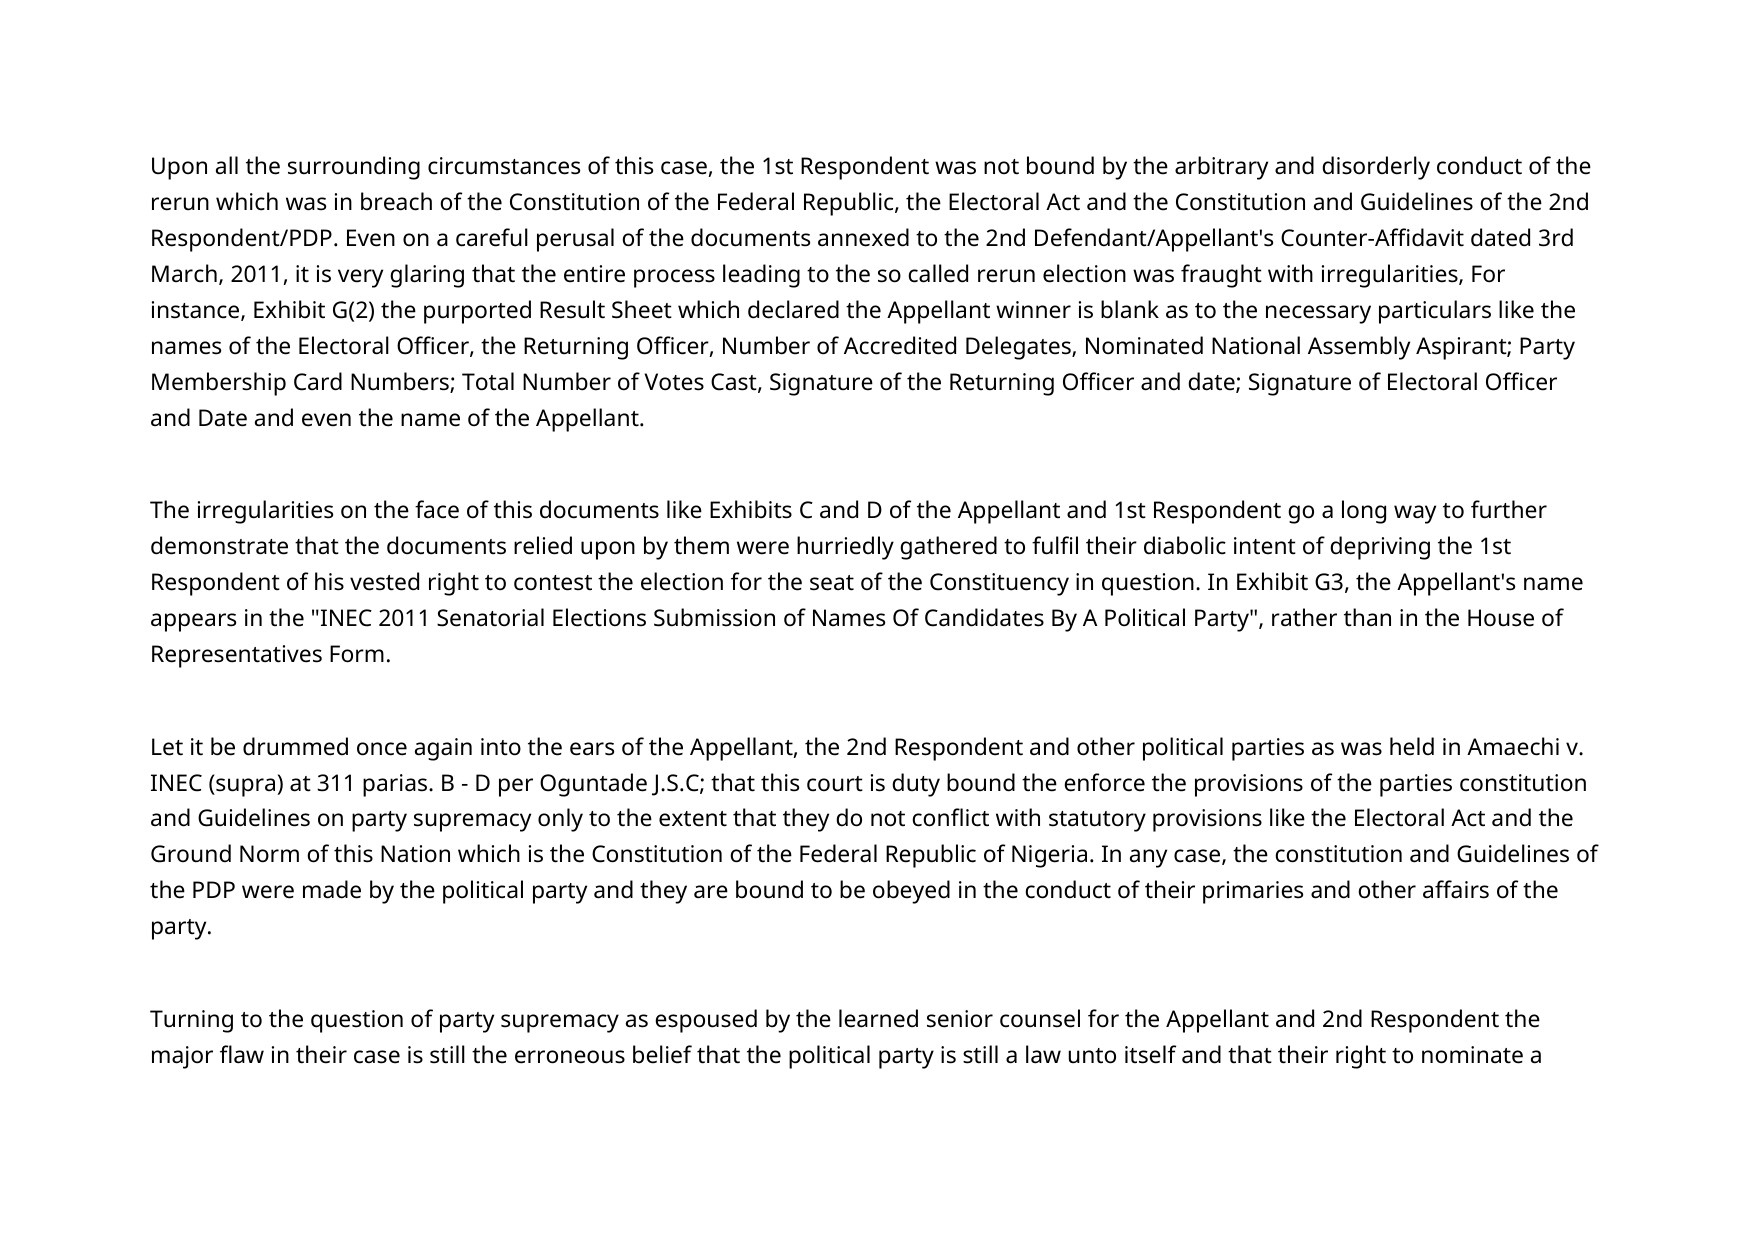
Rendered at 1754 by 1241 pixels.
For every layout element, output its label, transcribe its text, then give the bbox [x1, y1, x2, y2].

text Upon all the surrounding circumstances of this case, the 1st Respondent was not bound by the arbitrary and disorderly conduct of the rerun which was in breach of the Constitution of the Federal Republic, the Electoral Act and the Constitution and Guidelines of the 2nd Respondent/PDP. Even on a careful perusal of the documents annexed to the 2nd Defendant/Appellant's Counter-Affidavit dated 3rd March, 2011, it is very glaring that the entire process leading to the so called rerun election was fraught with irregularities, For instance, Exhibit G(2) the purported Result Sheet which declared the Appellant winner is blank as to the necessary particulars like the names of the Electoral Officer, the Returning Officer, Number of Accredited Delegates, Nominated National Assembly Aspirant; Party Membership Card Numbers; Total Number of Votes Cast, Signature of the Returning Officer and date; Signature of Electoral Officer and Date and even the name of the Appellant. [150, 150, 1604, 465]
text Let it be drummed once again into the ears of the Appellant, the 2nd Respondent and other political parties as was held in Amaechi v. INEC (supra) at 311 parias. B - D per Oguntade J.S.C; that this court is duty bound the enforce the provisions of the parties constitution and Guidelines on party supremacy only to the extent that they do not conflict with statutory provisions like the Electoral Act and the Ground Norm of this Nation which is the Constitution of the Federal Republic of Nigeria. In any case, the constitution and Guidelines of the PDP were made by the political party and they are bound to be obeyed in the conduct of their primaries and other affairs of the party. [150, 731, 1604, 974]
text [150, 1003, 1604, 1070]
text The irregularities on the face of this documents like Exhibits C and D of the Appellant and 1st Respondent go a long way to further demonstrate that the documents relied upon by them were hurriedly gathered to fulfil their diabolic intent of depriving the 1st Respondent of his vested right to contest the election for the seat of the Constituency in question. In Exhibit G3, the Appellant's name appears in the "INEC 2011 Senatorial Elections Submission of Names Of Candidates By A Political Party", rather than in the House of Representatives Form. [150, 494, 1604, 701]
